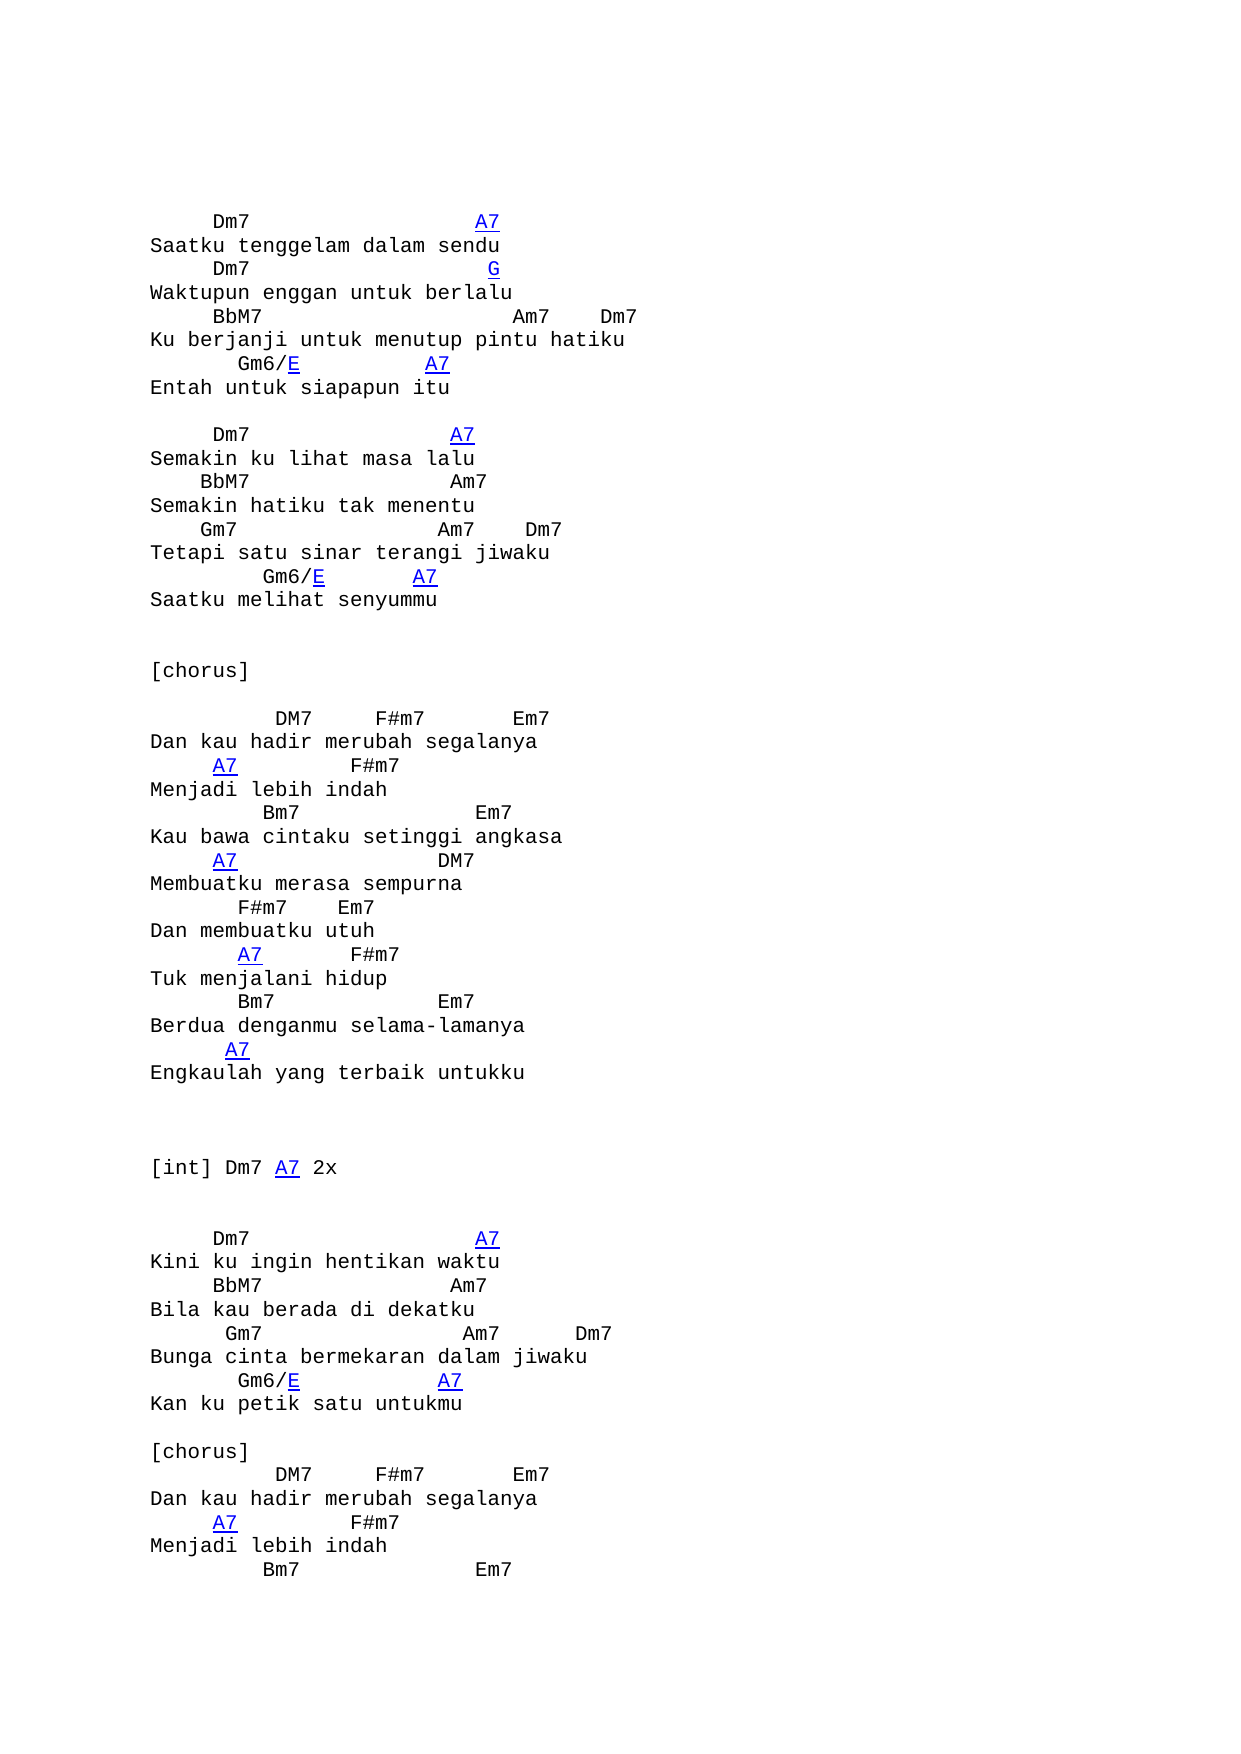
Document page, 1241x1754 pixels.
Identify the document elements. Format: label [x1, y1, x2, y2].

text [150, 187, 1090, 1583]
